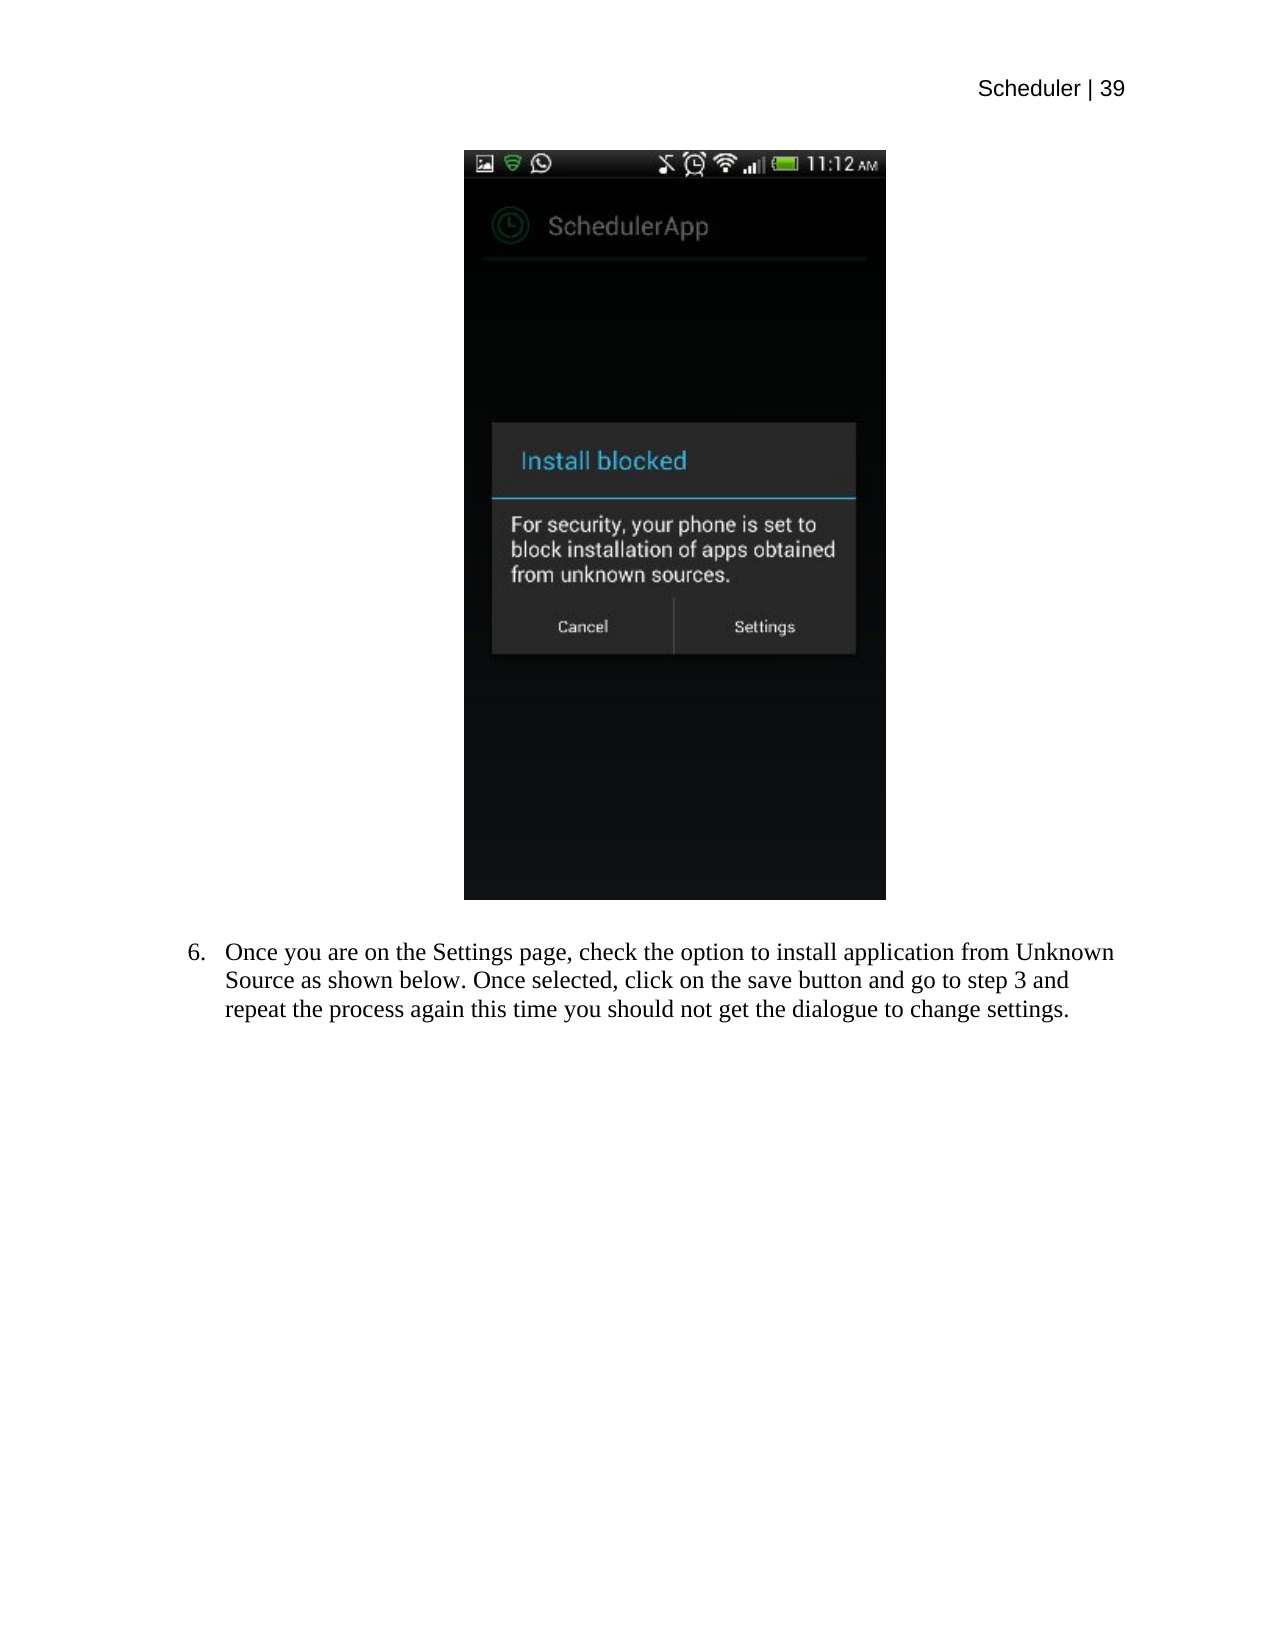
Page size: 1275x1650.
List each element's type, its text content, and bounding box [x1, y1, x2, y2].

list Once you are on the Settings page, check the option to install application from Unknown Source as shown below. Once selected, click on the save button and go to step 3 and repeat the process again this time you should not get the dialogue to change settings. [187, 937, 1125, 1023]
picture [464, 150, 886, 900]
